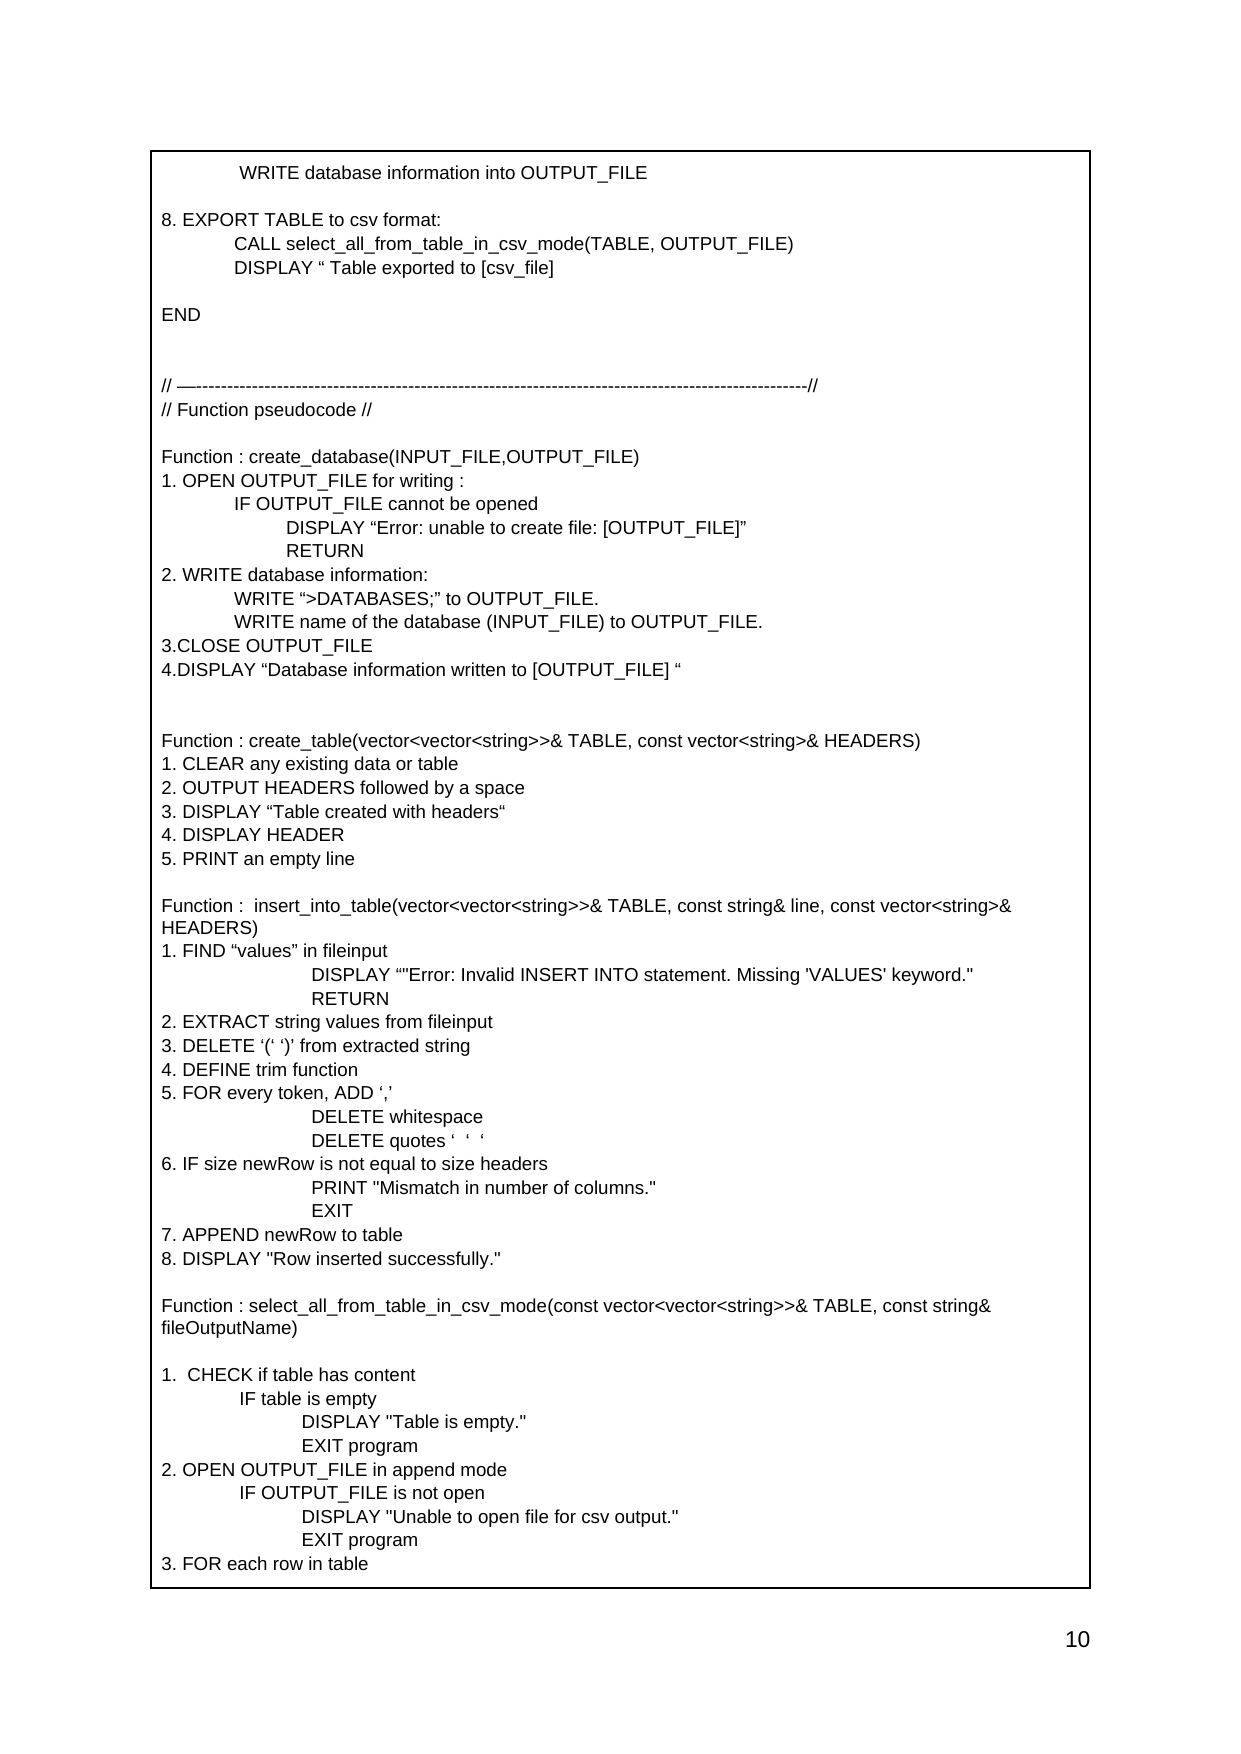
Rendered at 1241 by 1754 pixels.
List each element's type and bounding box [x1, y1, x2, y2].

table_header [152, 152, 1089, 1587]
